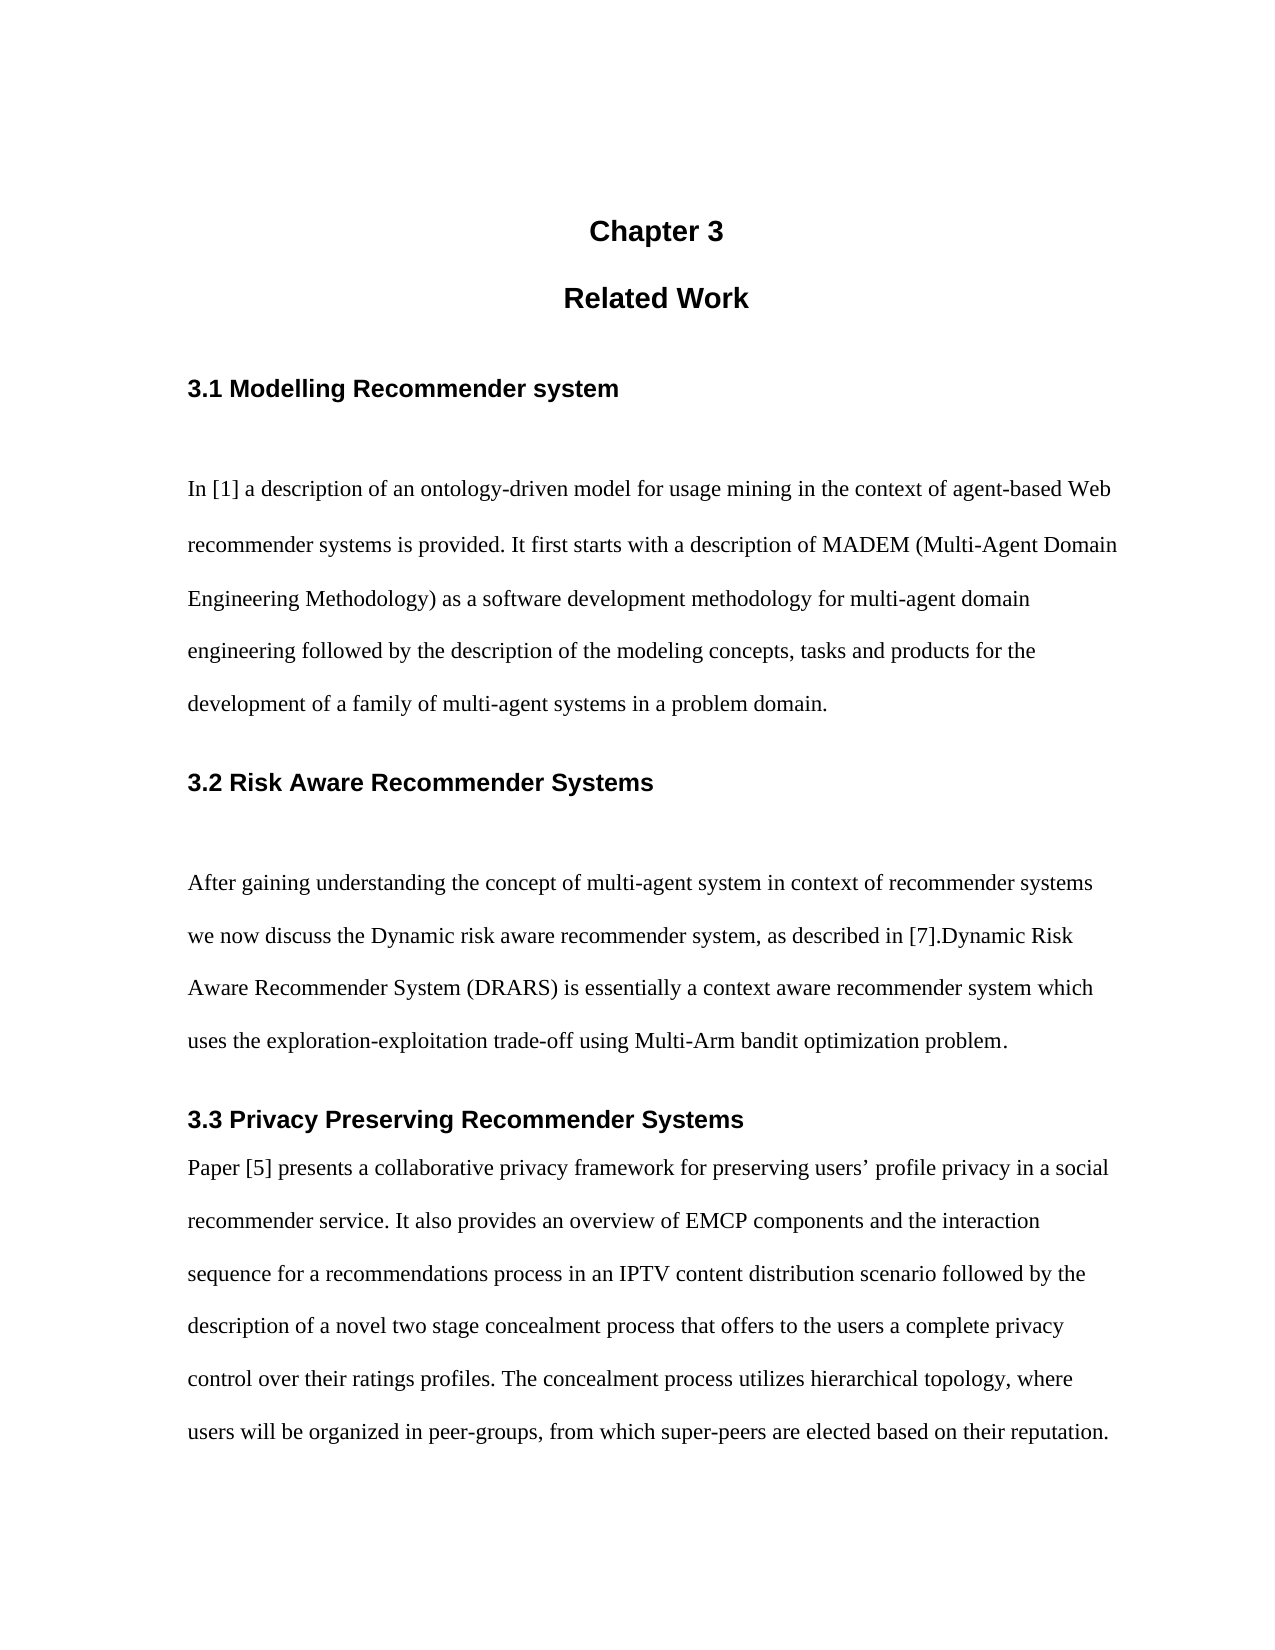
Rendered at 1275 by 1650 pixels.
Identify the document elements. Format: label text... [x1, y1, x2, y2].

text After gaining understanding the concept of multi-agent system in context of recommender systems we now discuss the Dynamic risk aware recommender system, as described in [7].Dynamic Risk Aware Recommender System (DRARS) is essentially a context aware recommender system which uses the exploration-exploitation trade-off using Multi-Arm bandit optimization problem. [187, 869, 1125, 1053]
subtitle Related Work [187, 214, 1125, 315]
subtitle Modelling Recommender system [187, 374, 1125, 402]
subtitle Privacy Preserving Recommender Systems [187, 1105, 1125, 1134]
text In [1] a description of an ontology-driven model for usage mining in the context of agent-based Web recommender systems is provided. It first starts with a description of MADEM (Multi-Agent Domain Engineering Methodology) as a software development methodology for multi-agent domain engineering followed by the description of the modeling concepts, tasks and products for the development of a family of multi-agent systems in a problem domain. [187, 475, 1125, 716]
subtitle Risk Aware Recommender Systems [187, 768, 1125, 796]
